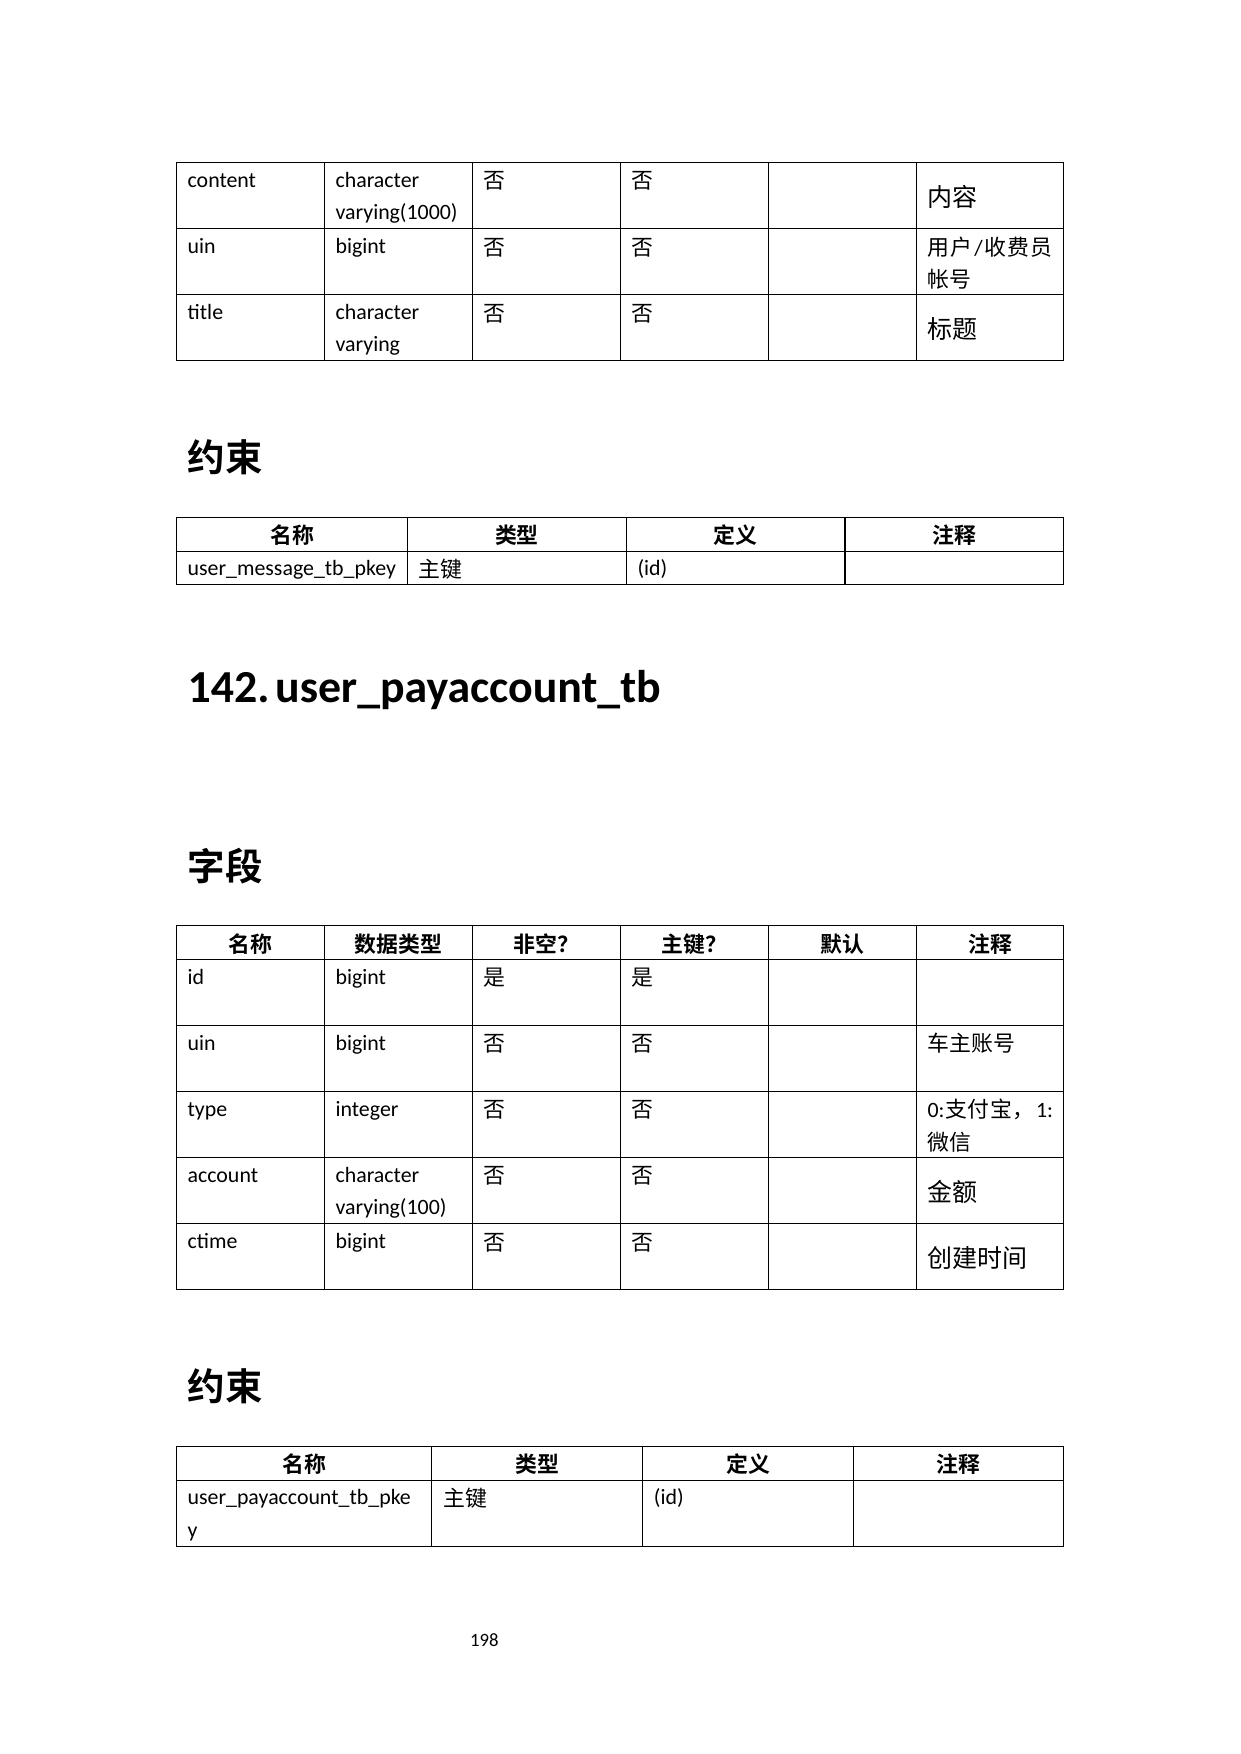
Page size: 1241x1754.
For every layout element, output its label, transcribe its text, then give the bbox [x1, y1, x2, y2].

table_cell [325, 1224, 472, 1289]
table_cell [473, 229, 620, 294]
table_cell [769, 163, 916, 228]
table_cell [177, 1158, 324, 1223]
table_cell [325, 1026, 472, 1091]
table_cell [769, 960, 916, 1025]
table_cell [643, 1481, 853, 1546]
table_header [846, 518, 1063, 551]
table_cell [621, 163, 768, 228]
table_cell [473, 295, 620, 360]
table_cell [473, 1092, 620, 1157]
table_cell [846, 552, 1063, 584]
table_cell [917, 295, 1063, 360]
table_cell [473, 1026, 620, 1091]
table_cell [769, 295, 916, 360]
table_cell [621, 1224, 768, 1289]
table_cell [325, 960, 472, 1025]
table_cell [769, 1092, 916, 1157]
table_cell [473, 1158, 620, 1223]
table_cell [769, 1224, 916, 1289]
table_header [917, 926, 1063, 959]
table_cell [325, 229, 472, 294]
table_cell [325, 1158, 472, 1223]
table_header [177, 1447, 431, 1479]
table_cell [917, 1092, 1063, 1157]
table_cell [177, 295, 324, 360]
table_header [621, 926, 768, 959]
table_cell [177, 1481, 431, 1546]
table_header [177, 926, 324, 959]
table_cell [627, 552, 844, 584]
subtitle 约束 [187, 423, 1053, 488]
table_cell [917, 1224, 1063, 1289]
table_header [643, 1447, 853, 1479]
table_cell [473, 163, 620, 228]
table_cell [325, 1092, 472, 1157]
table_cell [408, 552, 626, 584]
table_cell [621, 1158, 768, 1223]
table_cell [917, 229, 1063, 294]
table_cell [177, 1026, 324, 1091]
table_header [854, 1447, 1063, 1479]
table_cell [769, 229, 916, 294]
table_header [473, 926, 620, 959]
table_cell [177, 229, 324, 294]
subtitle 字段 [187, 831, 1053, 896]
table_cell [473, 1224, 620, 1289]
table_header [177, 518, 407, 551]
subtitle 约束 [187, 1352, 1053, 1417]
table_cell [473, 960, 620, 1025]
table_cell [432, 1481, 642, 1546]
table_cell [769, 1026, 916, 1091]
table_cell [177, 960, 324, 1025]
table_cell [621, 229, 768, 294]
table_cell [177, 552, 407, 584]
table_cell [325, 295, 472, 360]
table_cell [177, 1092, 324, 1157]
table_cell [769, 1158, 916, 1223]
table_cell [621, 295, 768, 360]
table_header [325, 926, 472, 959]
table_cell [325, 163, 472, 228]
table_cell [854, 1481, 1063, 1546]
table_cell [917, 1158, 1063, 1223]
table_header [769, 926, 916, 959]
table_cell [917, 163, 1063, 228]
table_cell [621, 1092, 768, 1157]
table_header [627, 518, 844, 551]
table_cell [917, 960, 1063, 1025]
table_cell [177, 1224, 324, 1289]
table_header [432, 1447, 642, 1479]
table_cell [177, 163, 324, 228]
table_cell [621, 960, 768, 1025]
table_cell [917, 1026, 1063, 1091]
subtitle user_payaccount_tb [187, 653, 1053, 718]
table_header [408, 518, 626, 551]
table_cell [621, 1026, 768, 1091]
